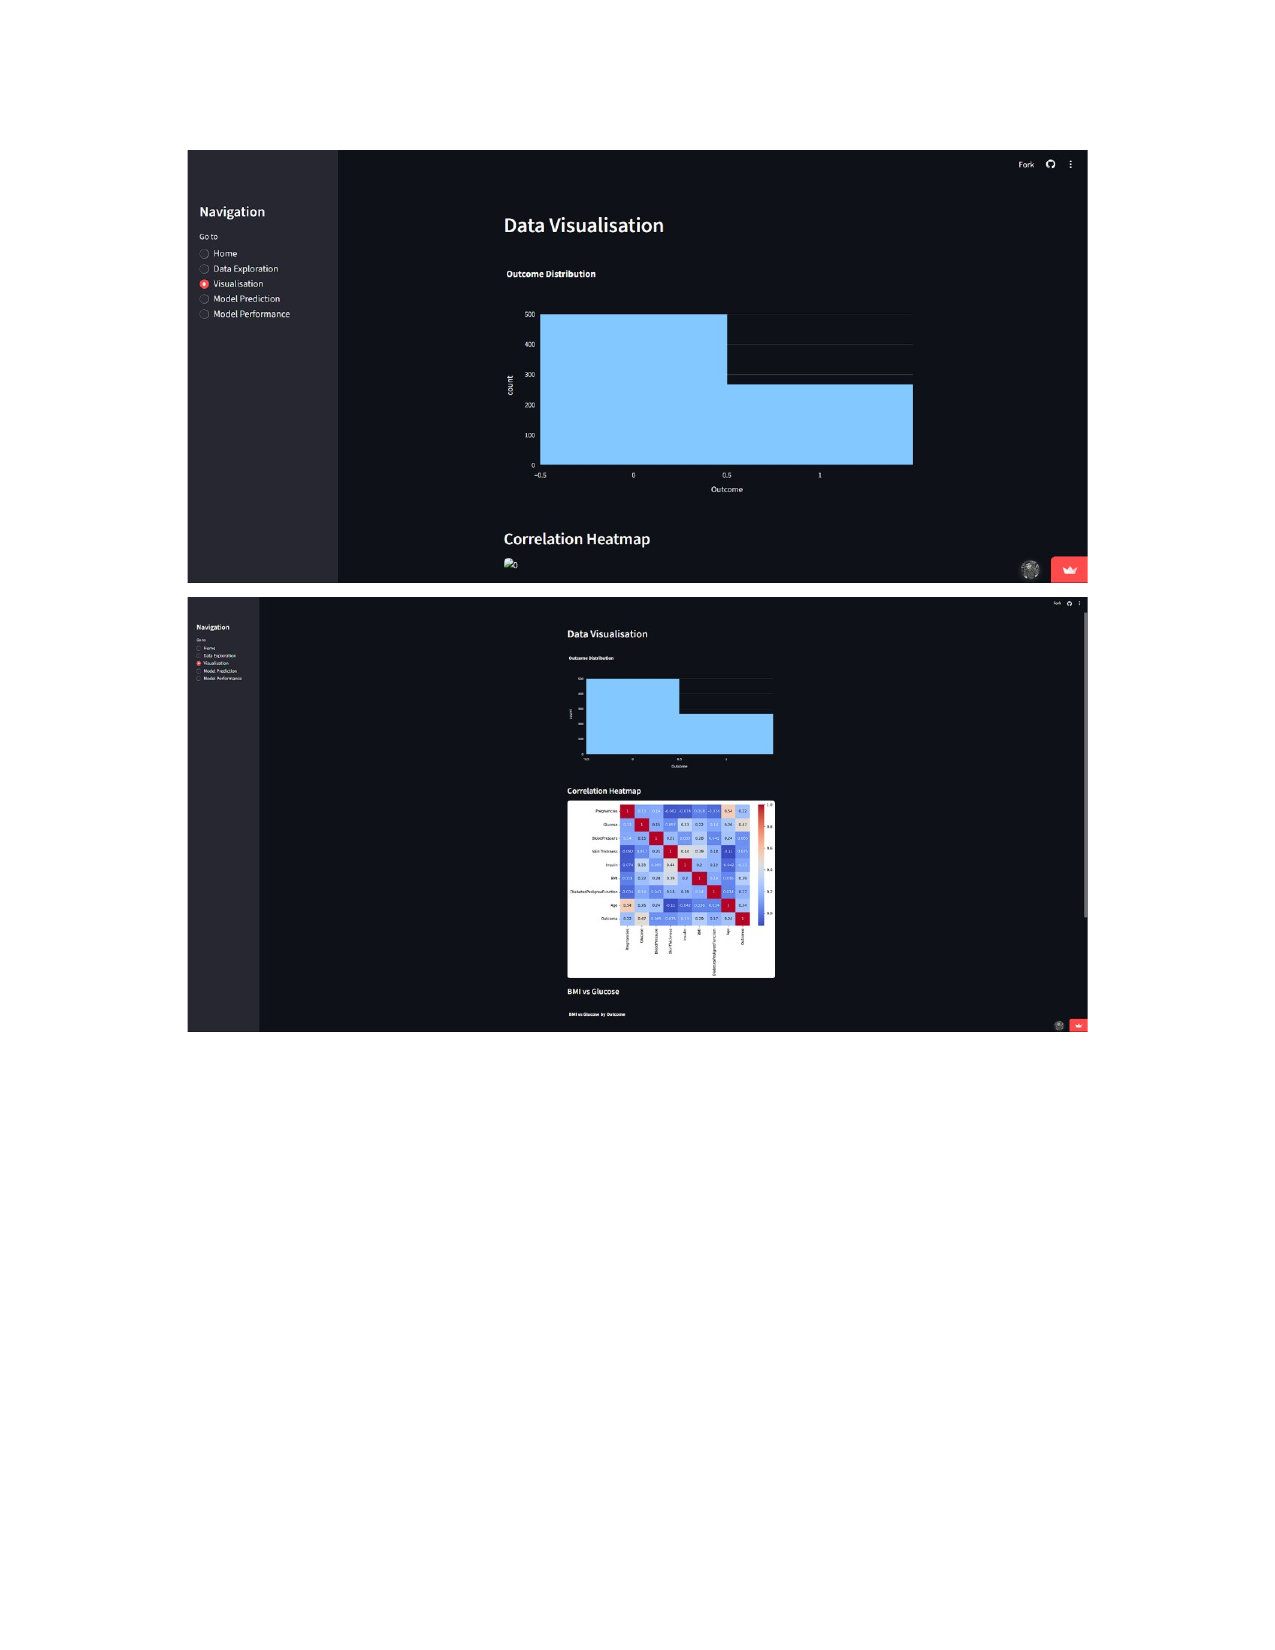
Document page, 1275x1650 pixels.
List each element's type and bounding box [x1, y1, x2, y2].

picture [187, 150, 1088, 583]
picture [187, 597, 1088, 1032]
